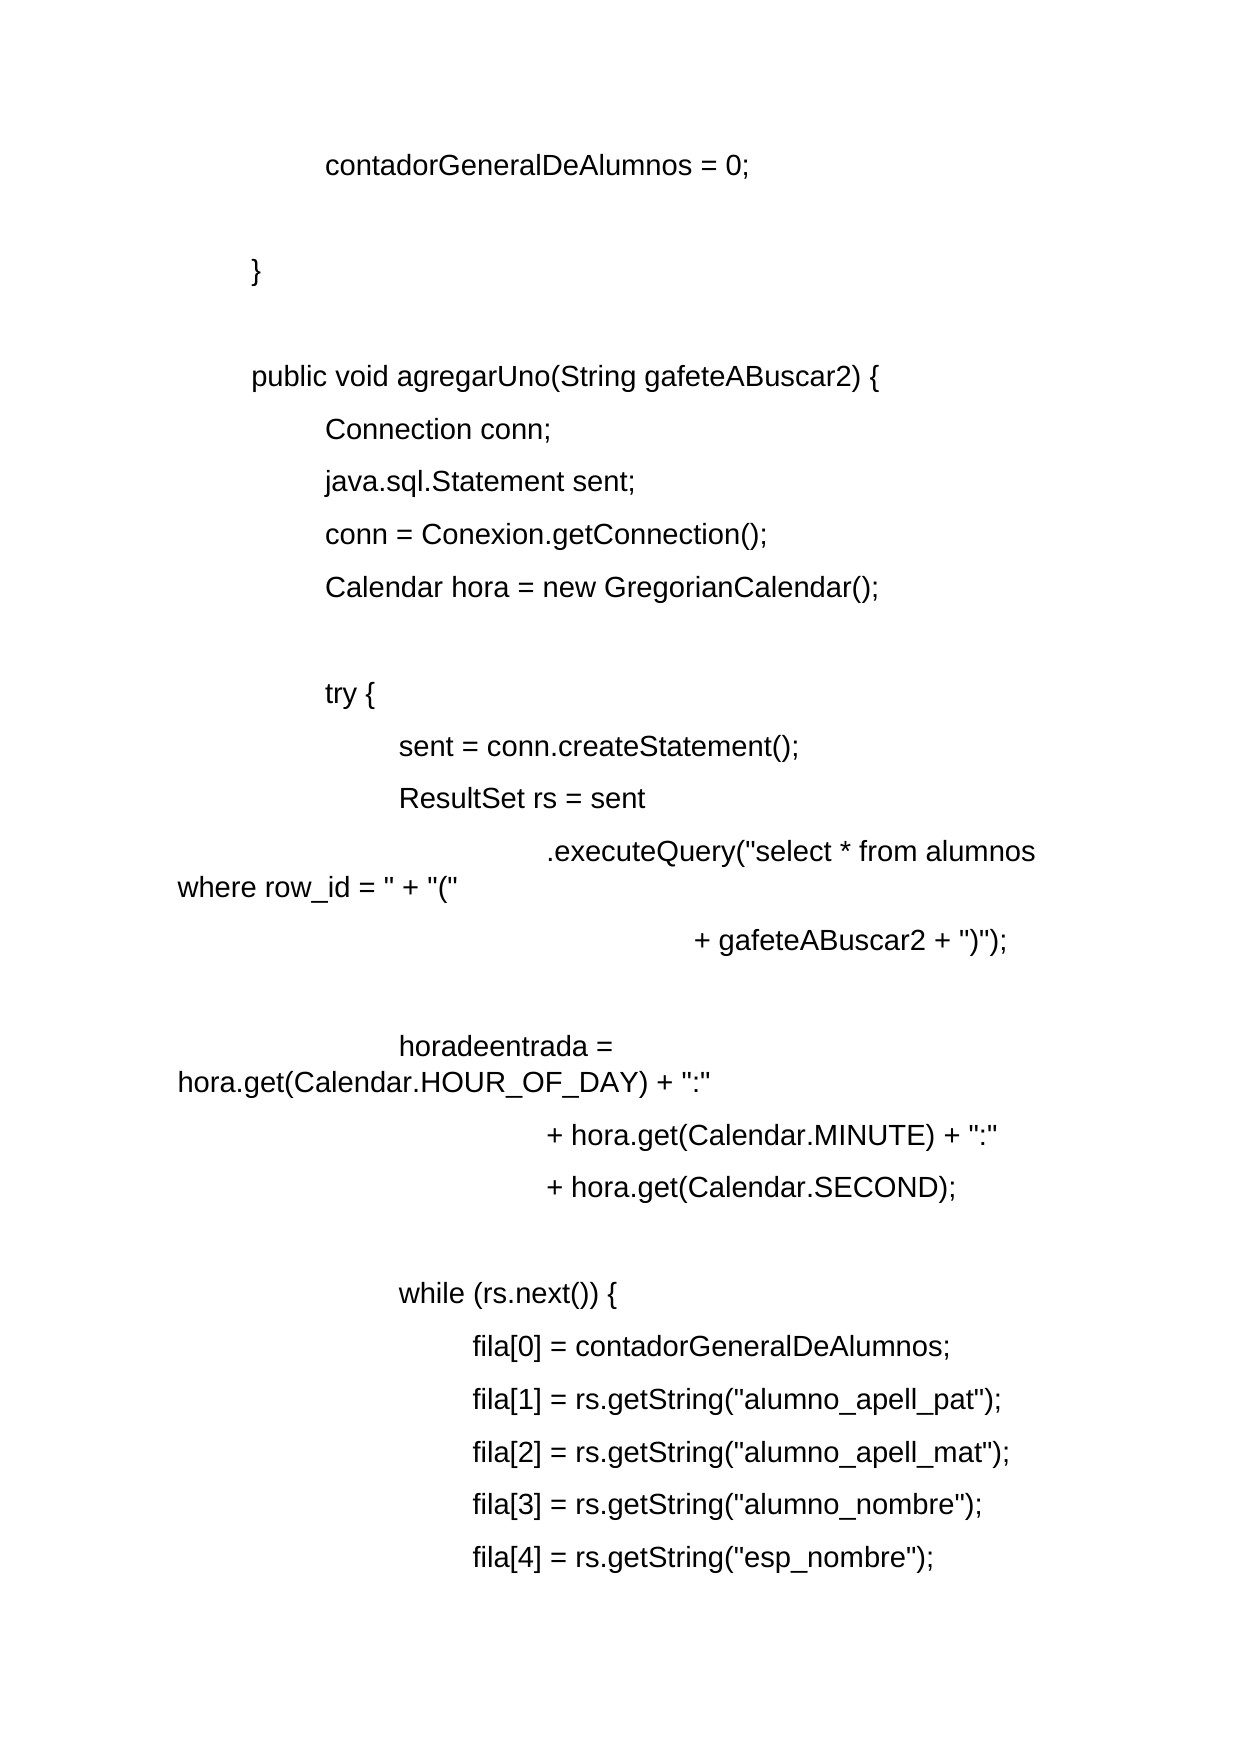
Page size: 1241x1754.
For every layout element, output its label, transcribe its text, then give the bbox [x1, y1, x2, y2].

text .executeQuery("select * from alumnos where row_id = " + "(" [177, 834, 1063, 904]
text conn = Conexion.getConnection(); [177, 517, 1063, 551]
text while (rs.next()) { [177, 1276, 1063, 1310]
text fila[3] = rs.getString("alumno_nombre"); [177, 1487, 1063, 1521]
text public void agregarUno(String gafeteABuscar2) { [177, 359, 1063, 392]
text + hora.get(Calendar.MINUTE) + ":" [177, 1118, 1063, 1151]
text sent = conn.createStatement(); [177, 728, 1063, 762]
text Connection conn; [177, 412, 1063, 445]
text fila[0] = contadorGeneralDeAlumnos; [177, 1329, 1063, 1362]
text java.sql.Statement sent; [177, 464, 1063, 498]
text horadeentrada = hora.get(Calendar.HOUR_OF_DAY) + ":" [177, 1029, 1063, 1098]
text fila[4] = rs.getString("esp_nombre"); [177, 1540, 1063, 1574]
text + hora.get(Calendar.SECOND); [177, 1171, 1063, 1204]
text ResultSet rs = sent [177, 781, 1063, 815]
text Calendar hora = new GregorianCalendar(); [177, 570, 1063, 604]
text fila[1] = rs.getString("alumno_apell_pat"); [177, 1382, 1063, 1415]
text } [177, 253, 1063, 287]
text contadorGeneralDeAlumnos = 0; [177, 148, 1063, 181]
text try { [177, 676, 1063, 709]
text fila[2] = rs.getString("alumno_apell_mat"); [177, 1434, 1063, 1468]
text + gafeteABuscar2 + ")"); [177, 923, 1063, 957]
